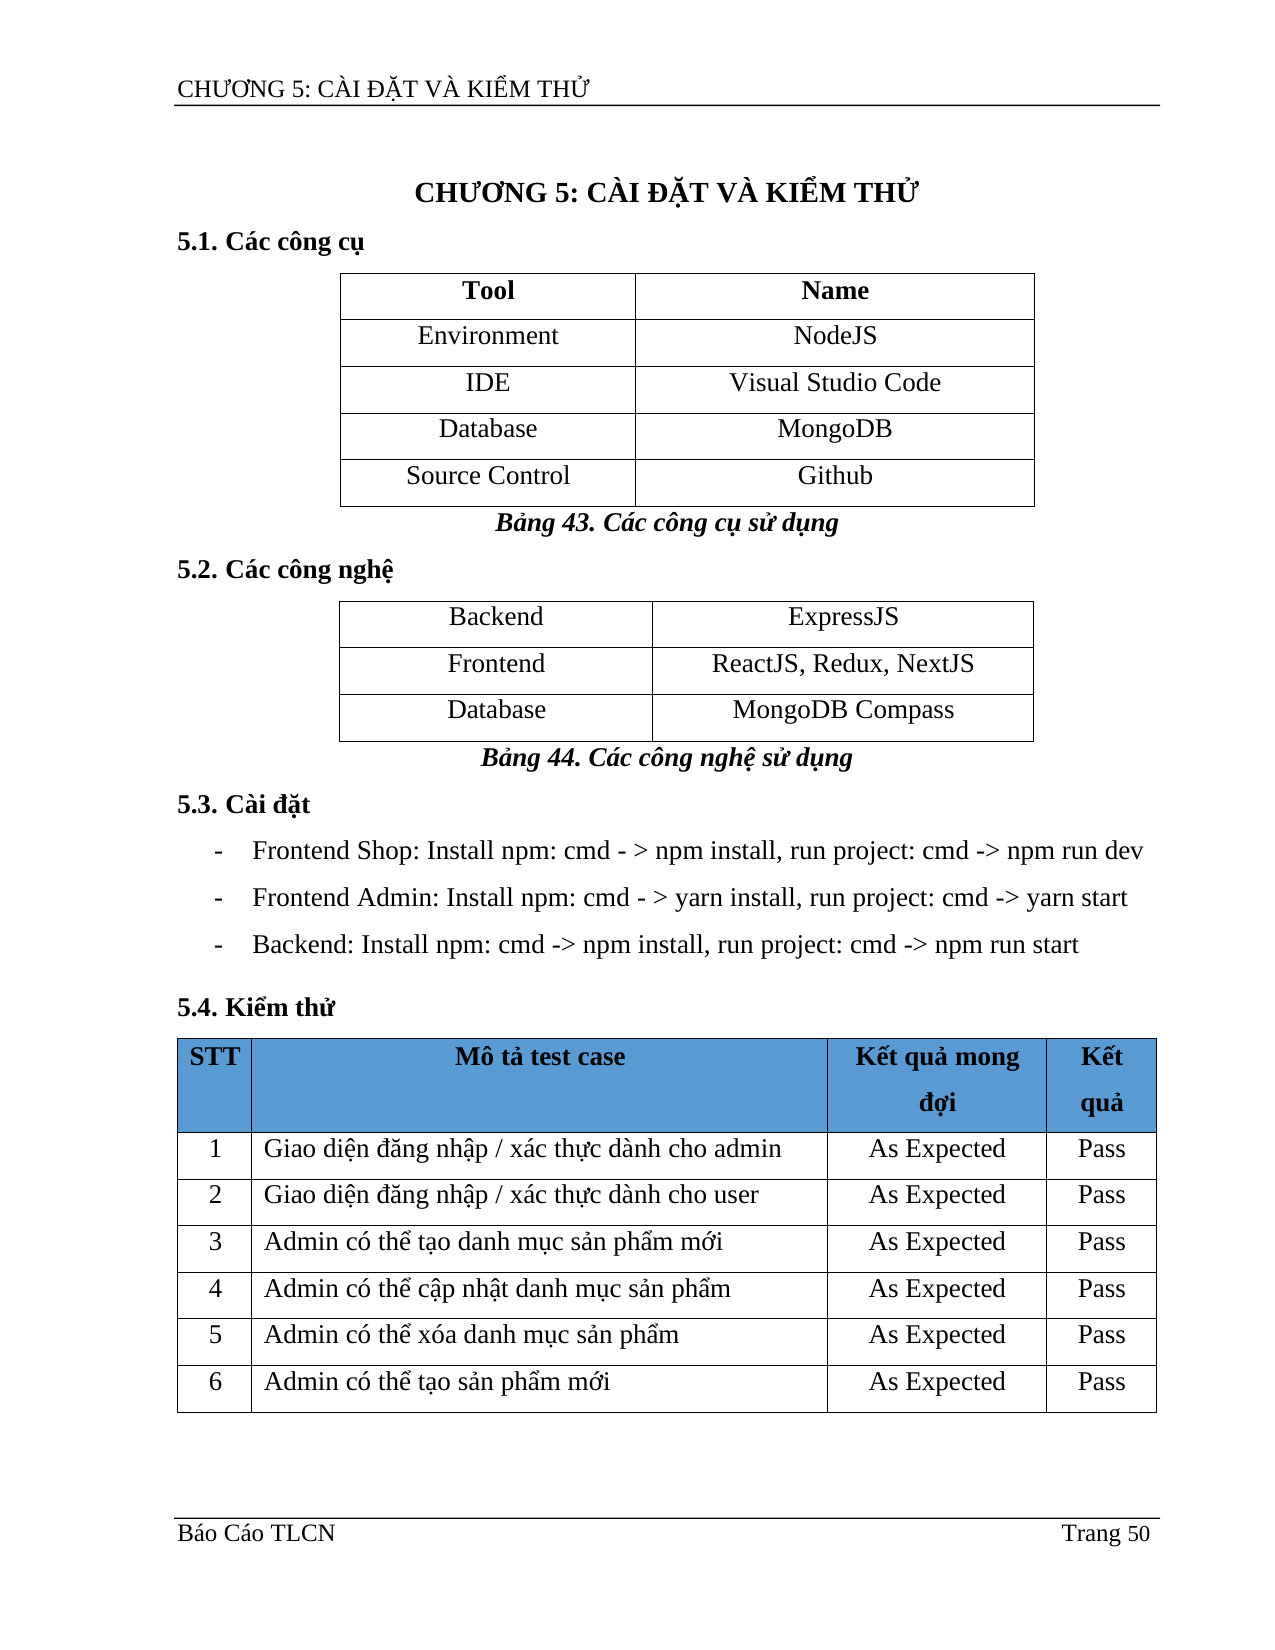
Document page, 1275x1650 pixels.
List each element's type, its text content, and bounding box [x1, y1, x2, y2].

table_cell Github [636, 460, 1034, 506]
table_cell Pass [1047, 1366, 1156, 1412]
table_cell Database [341, 414, 635, 459]
table_header Backend [340, 602, 652, 647]
table_header Tool [341, 274, 635, 319]
list Backend: Install npm: cmd -> npm install, run project: cmd -> npm run start [214, 928, 1187, 959]
table_cell 4 [178, 1273, 251, 1318]
table_cell Visual Studio Code [636, 367, 1034, 413]
table_cell As Expected [828, 1319, 1046, 1365]
table_cell Frontend [340, 648, 652, 694]
table_cell As Expected [828, 1366, 1046, 1412]
table_header STT [178, 1039, 251, 1132]
table_cell Admin có thể tạo danh mục sản phẩm mới [252, 1226, 827, 1272]
table_cell ReactJS, Redux, NextJS [653, 648, 1033, 694]
table_cell Admin có thể cập nhật danh mục sản phẩm [252, 1273, 827, 1318]
table_header Mô tả test case [252, 1039, 827, 1132]
table_cell Pass [1047, 1273, 1156, 1318]
table_cell Pass [1047, 1226, 1156, 1272]
list Các công cụ [177, 226, 1187, 257]
text CHƯƠNG 5: CÀI ĐẶT VÀ KIỂM THỬ [261, 175, 1072, 209]
table_cell Admin có thể xóa danh mục sản phẩm [252, 1319, 827, 1365]
list Cài đặt [177, 788, 1187, 819]
table_cell As Expected [828, 1226, 1046, 1272]
list Frontend Shop: Install npm: cmd - > npm install, run project: cmd -> npm run dev [214, 834, 1187, 865]
table_cell MongoDB Compass [653, 695, 1033, 741]
table_header ExpressJS [653, 602, 1033, 647]
table_cell NodeJS [636, 320, 1034, 366]
table_cell Pass [1047, 1319, 1156, 1365]
table_cell 6 [178, 1366, 251, 1412]
list Các công nghệ [177, 553, 1187, 584]
table_cell IDE [341, 367, 635, 413]
table_cell Giao diện đăng nhập / xác thực dành cho admin [252, 1133, 827, 1179]
table_cell 3 [178, 1226, 251, 1272]
table_cell Giao diện đăng nhập / xác thực dành cho user [252, 1180, 827, 1225]
list Kiểm thử [177, 991, 1187, 1023]
list Frontend Admin: Install npm: cmd - > yarn install, run project: cmd -> yarn start [214, 881, 1187, 912]
table_cell 2 [178, 1180, 251, 1225]
table_cell Source Control [341, 460, 635, 506]
table_cell 5 [178, 1319, 251, 1365]
table_cell MongoDB [636, 414, 1034, 459]
table_header Kết quả mong đợi [828, 1039, 1046, 1132]
table_cell As Expected [828, 1133, 1046, 1179]
table_cell As Expected [828, 1273, 1046, 1318]
table_cell As Expected [828, 1180, 1046, 1225]
table_header Name [636, 274, 1034, 319]
table_cell Pass [1047, 1180, 1156, 1225]
table_cell Environment [341, 320, 635, 366]
table_cell Database [340, 695, 652, 741]
table_cell Admin có thể tạo sản phẩm mới [252, 1366, 827, 1412]
subtitle Bảng 43. Các công cụ sử dụng [495, 507, 1187, 538]
table_header Kết quả [1047, 1039, 1156, 1132]
table_cell Pass [1047, 1133, 1156, 1179]
subtitle Bảng 44. Các công nghệ sử dụng [481, 742, 1187, 772]
table_cell 1 [178, 1133, 251, 1179]
